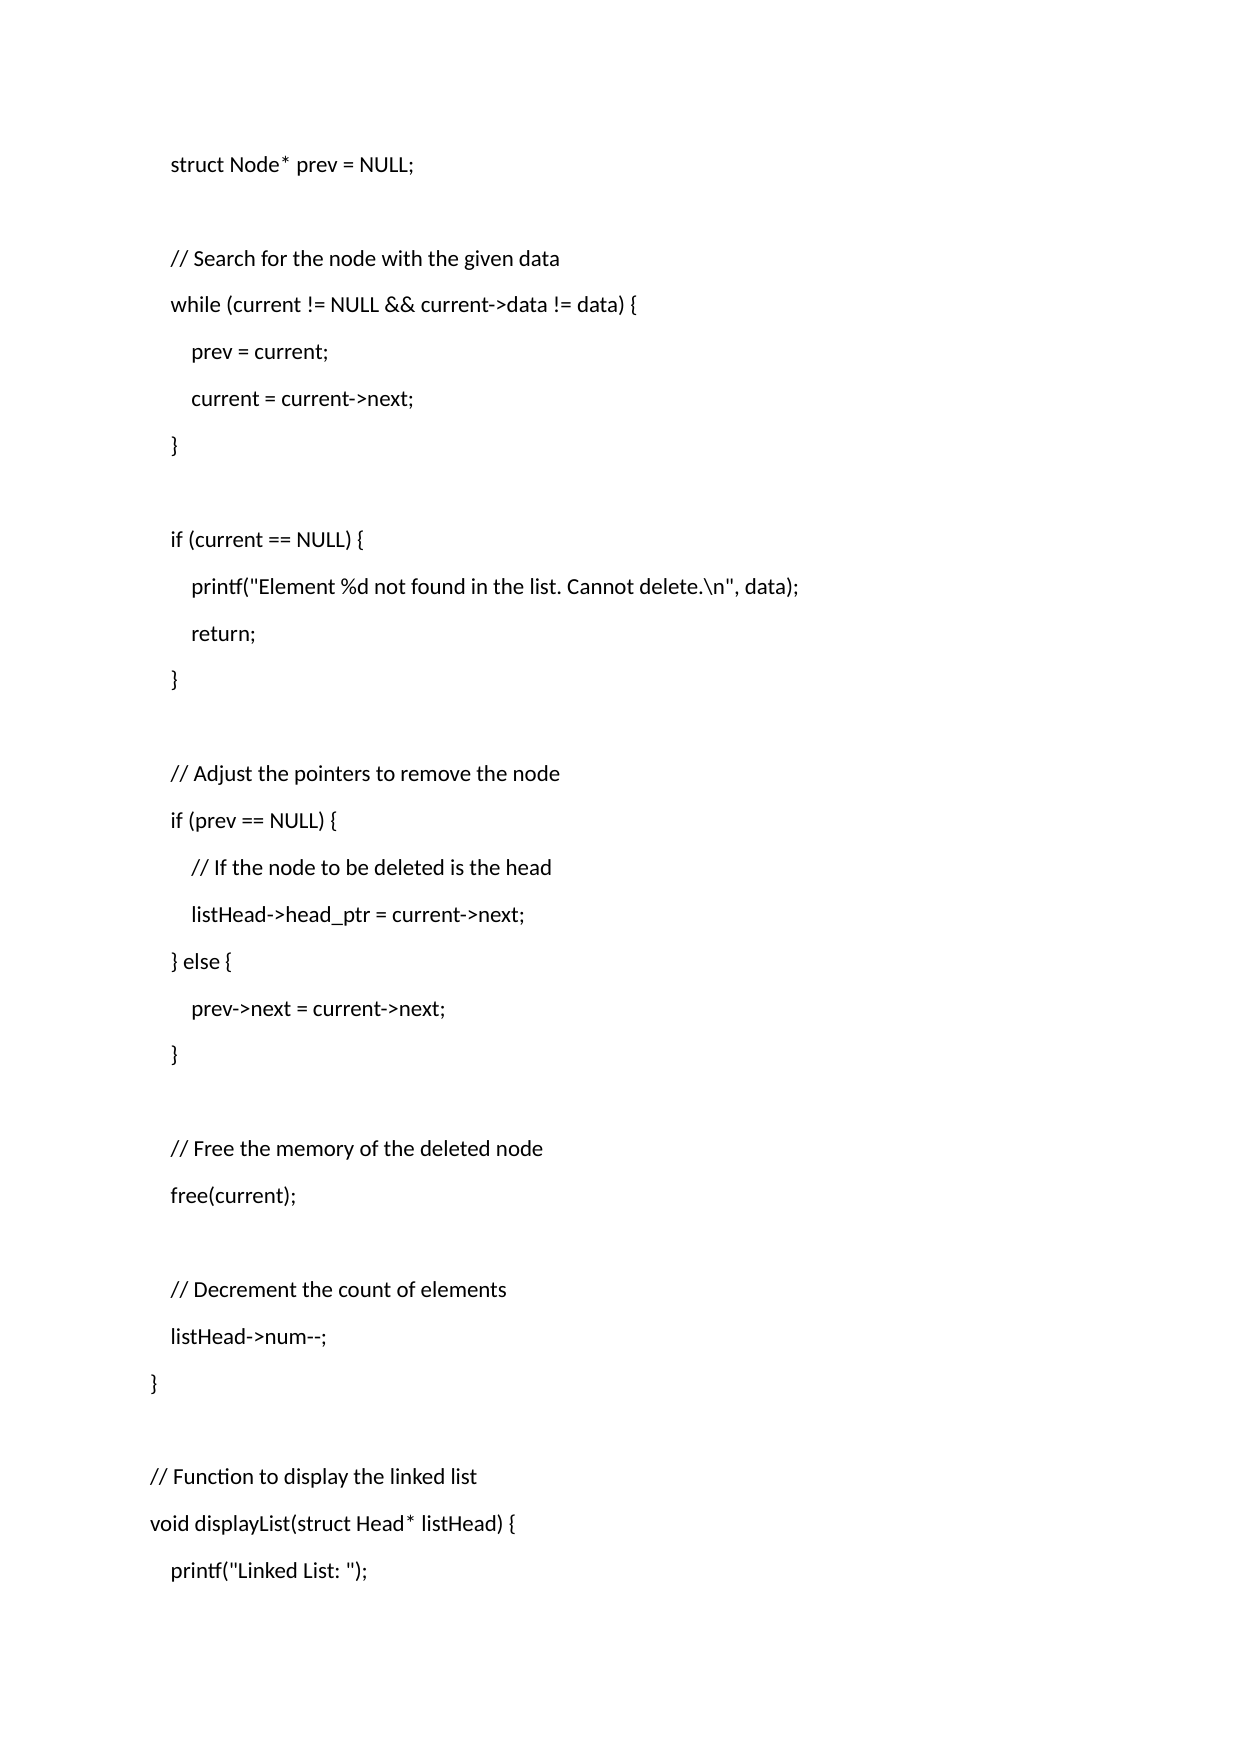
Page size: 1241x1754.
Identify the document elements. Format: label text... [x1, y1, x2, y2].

text // Free the memory of the deleted node [150, 1134, 1090, 1162]
text void displayList(struct Head* listHead) { [150, 1509, 1090, 1537]
text prev = current; [150, 337, 1090, 366]
text } [150, 431, 1090, 459]
text // Adjust the pointers to remove the node [150, 759, 1090, 787]
text // If the node to be deleted is the head [150, 853, 1090, 881]
text listHead->head_ptr = current->next; [150, 900, 1090, 928]
text } [150, 666, 1090, 694]
text if (prev == NULL) { [150, 806, 1090, 834]
text free(current); [150, 1181, 1090, 1209]
text listHead->num--; [150, 1322, 1090, 1350]
text prev->next = current->next; [150, 994, 1090, 1022]
text } [150, 1041, 1090, 1069]
text if (current == NULL) { [150, 525, 1090, 553]
text printf("Linked List: "); [150, 1556, 1090, 1584]
text // Function to display the linked list [150, 1462, 1090, 1491]
text // Decrement the count of elements [150, 1275, 1090, 1303]
text return; [150, 619, 1090, 647]
text while (current != NULL && current->data != data) { [150, 291, 1090, 319]
text struct Node* prev = NULL; [150, 150, 1090, 178]
text } else { [150, 947, 1090, 975]
text // Search for the node with the given data [150, 244, 1090, 272]
text printf("Element %d not found in the list. Cannot delete.\n", data); [150, 572, 1090, 600]
text current = current->next; [150, 384, 1090, 412]
text } [150, 1369, 1090, 1397]
